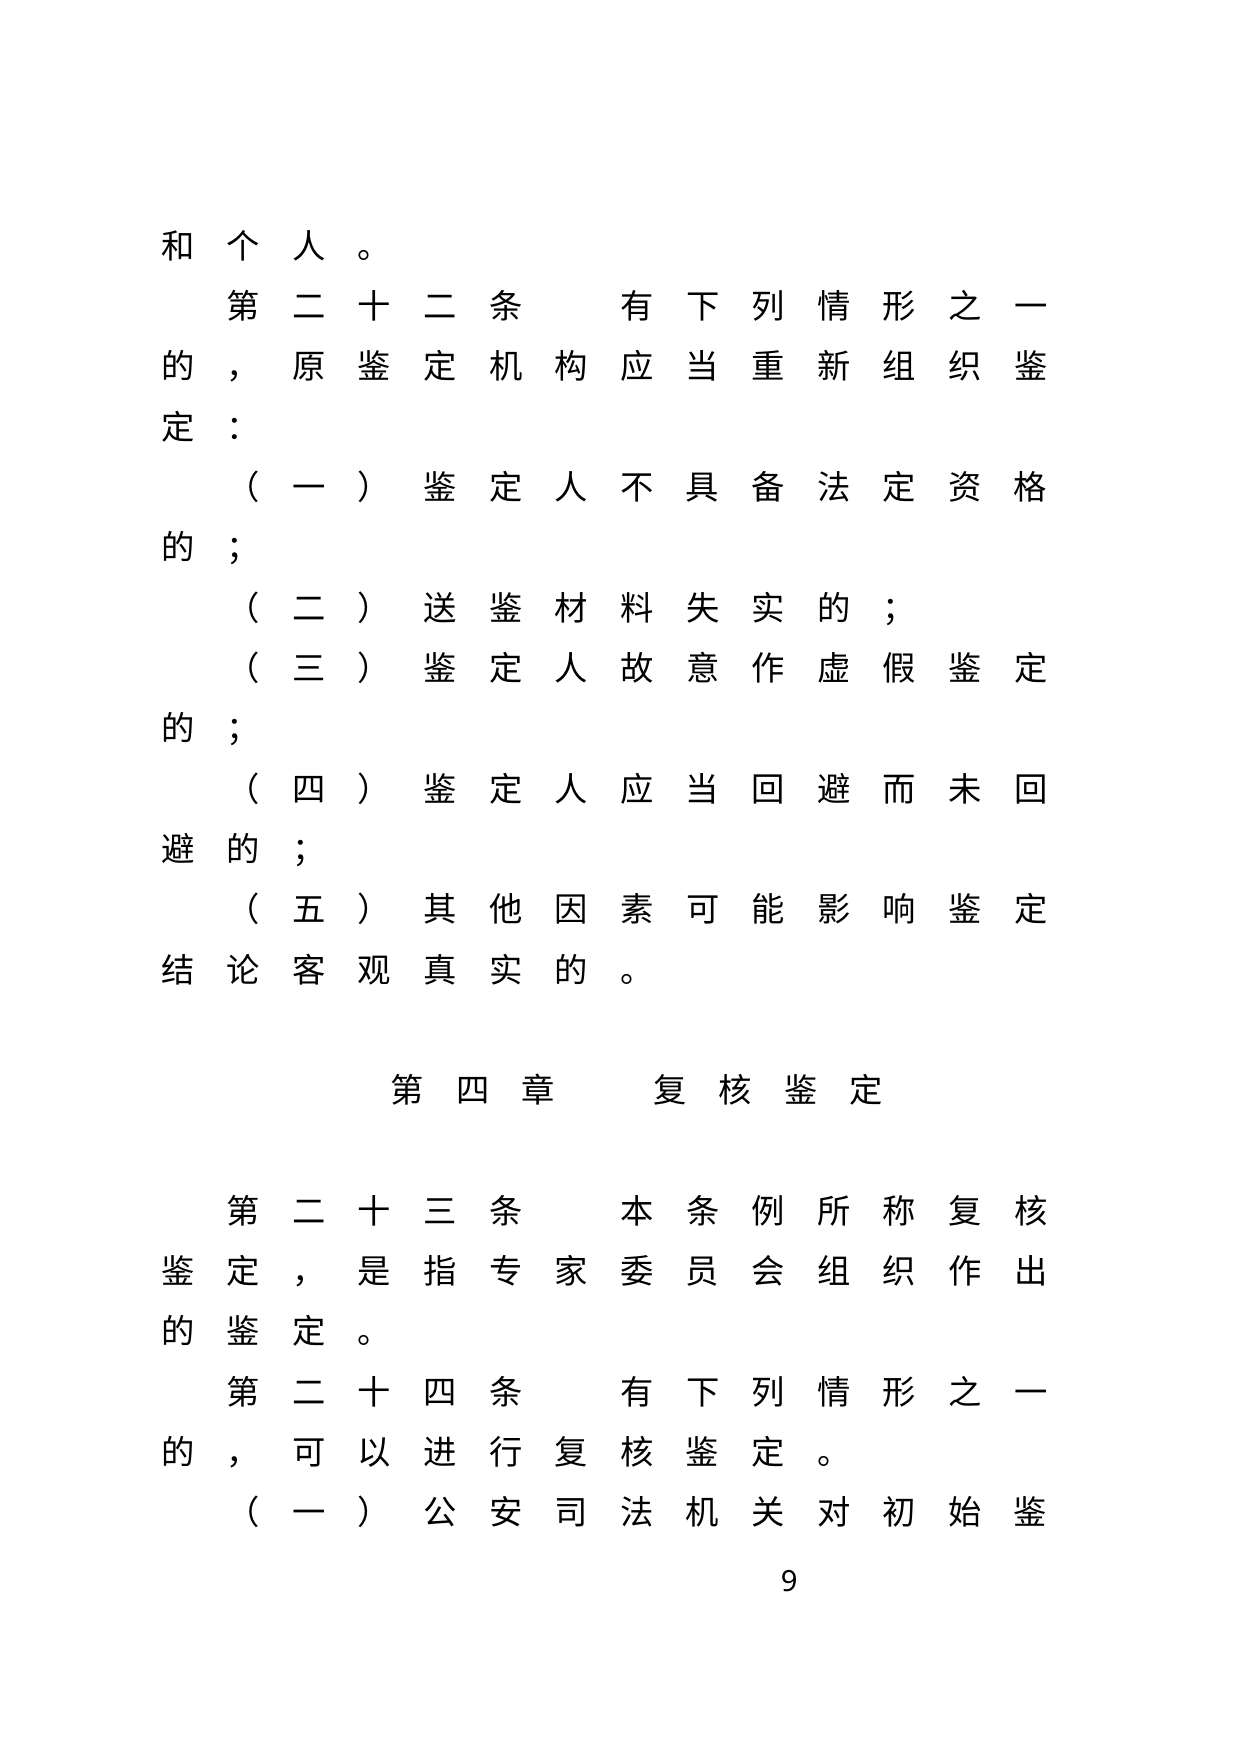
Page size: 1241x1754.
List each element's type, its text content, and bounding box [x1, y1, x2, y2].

text （四）鉴定人应当回避而未回避的； [161, 756, 1079, 877]
text （五）其他因素可能影响鉴定结论客观真实的。 [161, 877, 1079, 998]
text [161, 213, 1079, 274]
text （一）鉴定人不具备法定资格的； [161, 455, 1079, 575]
text 第二十四条 有下列情形之一的，可以进行复核鉴定。 [161, 1359, 1079, 1480]
text 第二十三条 本条例所称复核鉴定，是指专家委员会组织作出的鉴定。 [161, 1178, 1079, 1359]
text 第二十二条 有下列情形之一的，原鉴定机构应当重新组织鉴定： [161, 274, 1079, 455]
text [161, 1480, 1079, 1540]
text （三）鉴定人故意作虚假鉴定的； [161, 636, 1079, 756]
text （二）送鉴材料失实的； [161, 575, 1079, 636]
text 第四章 复核鉴定 [161, 1058, 1079, 1118]
